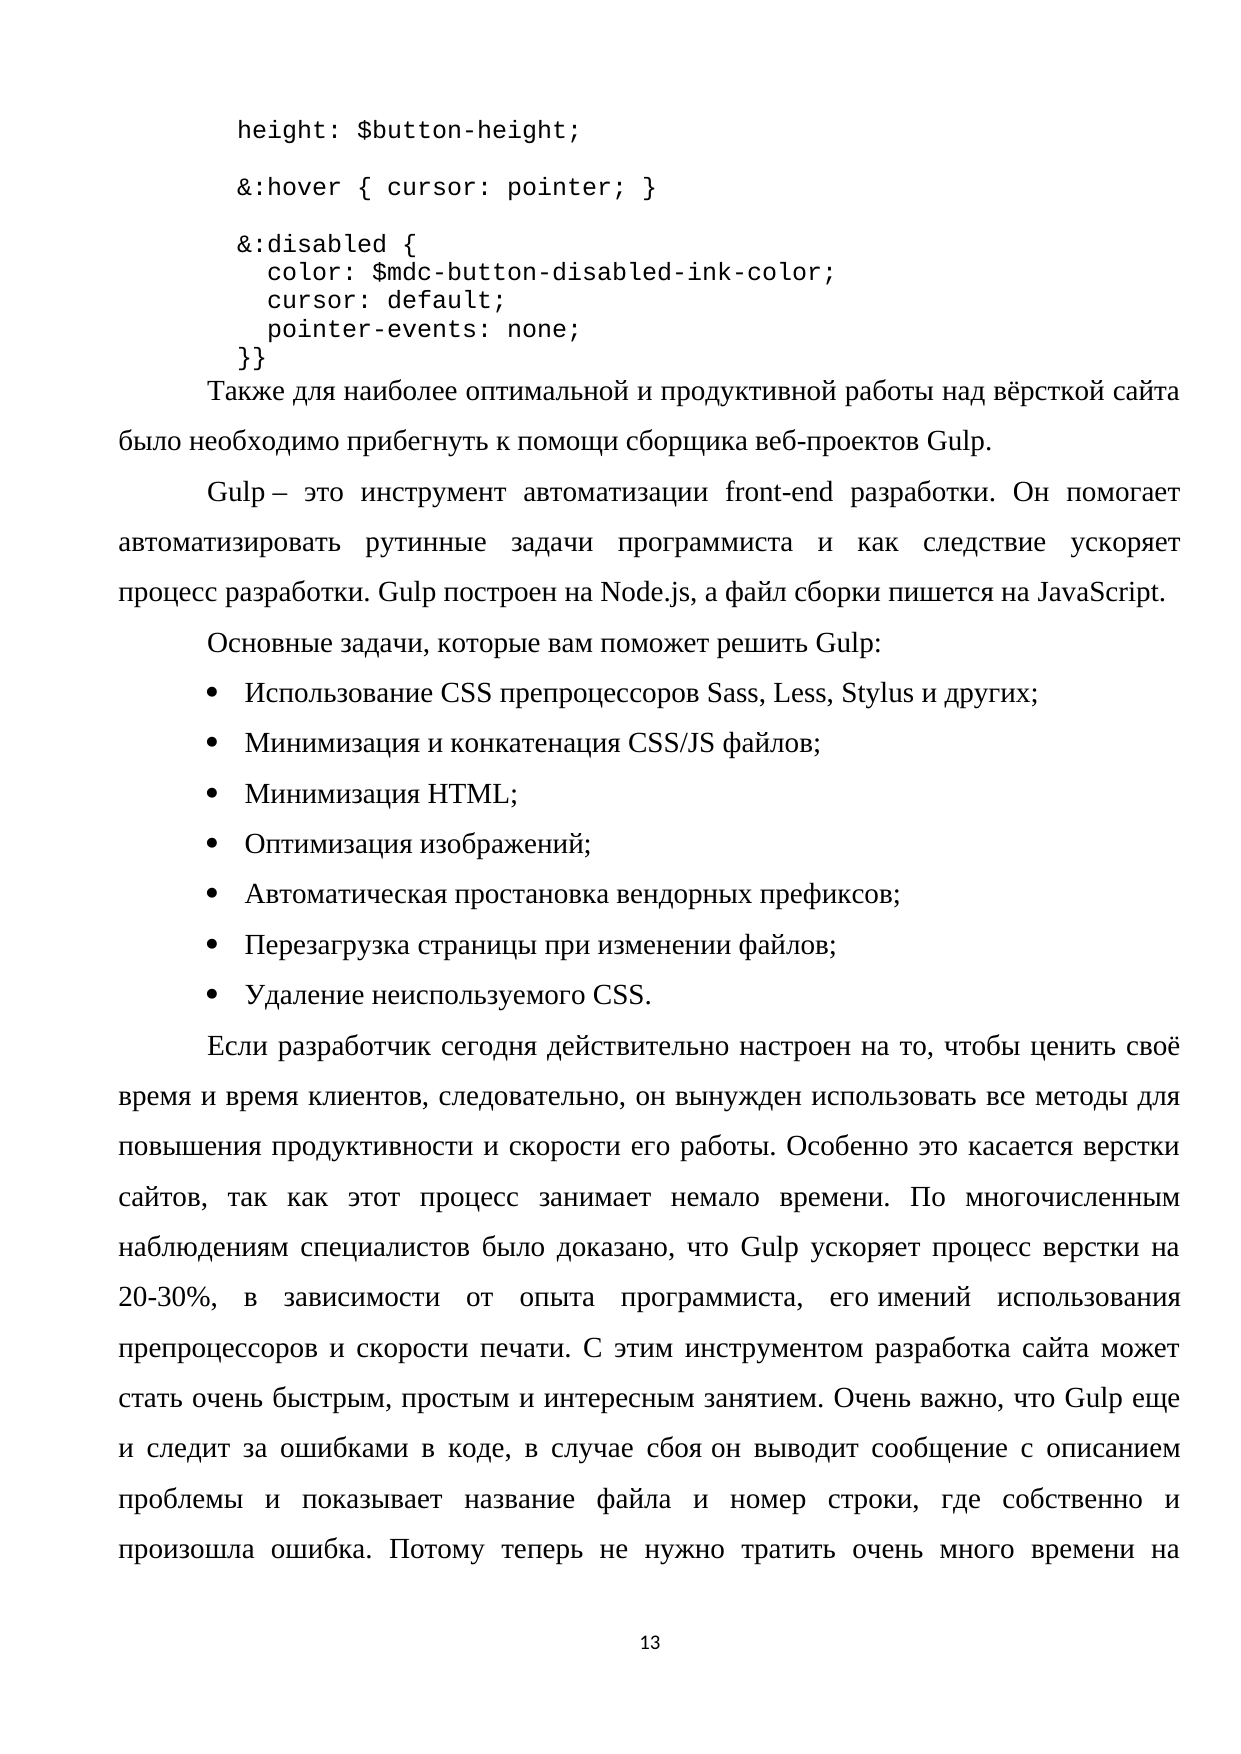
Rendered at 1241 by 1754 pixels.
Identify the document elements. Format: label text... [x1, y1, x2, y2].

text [118, 1028, 1181, 1564]
text color: $mdc-button-disabled-ink-color; [118, 260, 1181, 288]
text Также для наиболее оптимальной и продуктивной работы над вёрсткой сайта было необходимо прибегнуть к помощи сборщика веб-проектов Gulp. [118, 373, 1181, 457]
text }} [118, 345, 1181, 373]
list Использование CSS препроцессоров Sass, Less, Stylus и других; [207, 675, 1181, 709]
list Удаление неиспользуемого CSS. [207, 977, 1181, 1011]
text &:hover { cursor: pointer; } [118, 175, 1181, 203]
list Оптимизация изображений; [207, 826, 1181, 860]
text Основные задачи, которые вам поможет решить Gulp: [118, 625, 1181, 658]
list Автоматическая простановка вендорных префиксов; [207, 877, 1181, 910]
list Перезагрузка страницы при изменении файлов; [207, 927, 1181, 961]
text cursor: default; [118, 288, 1181, 316]
text &:disabled { [118, 231, 1181, 260]
list Минимизация и конкатенация CSS/JS файлов; [207, 725, 1181, 759]
text Gulp – это инструмент автоматизации front-end разработки. Он помогает автоматизировать рутинные задачи программиста и как следствие ускоряет процесс разработки. Gulp построен на Node.js, а файл сборки пишется на JavaScript. [118, 474, 1181, 608]
text height: $button-height; [118, 118, 1181, 146]
text pointer-events: none; [118, 316, 1181, 345]
list Минимизация HTML; [207, 776, 1181, 809]
